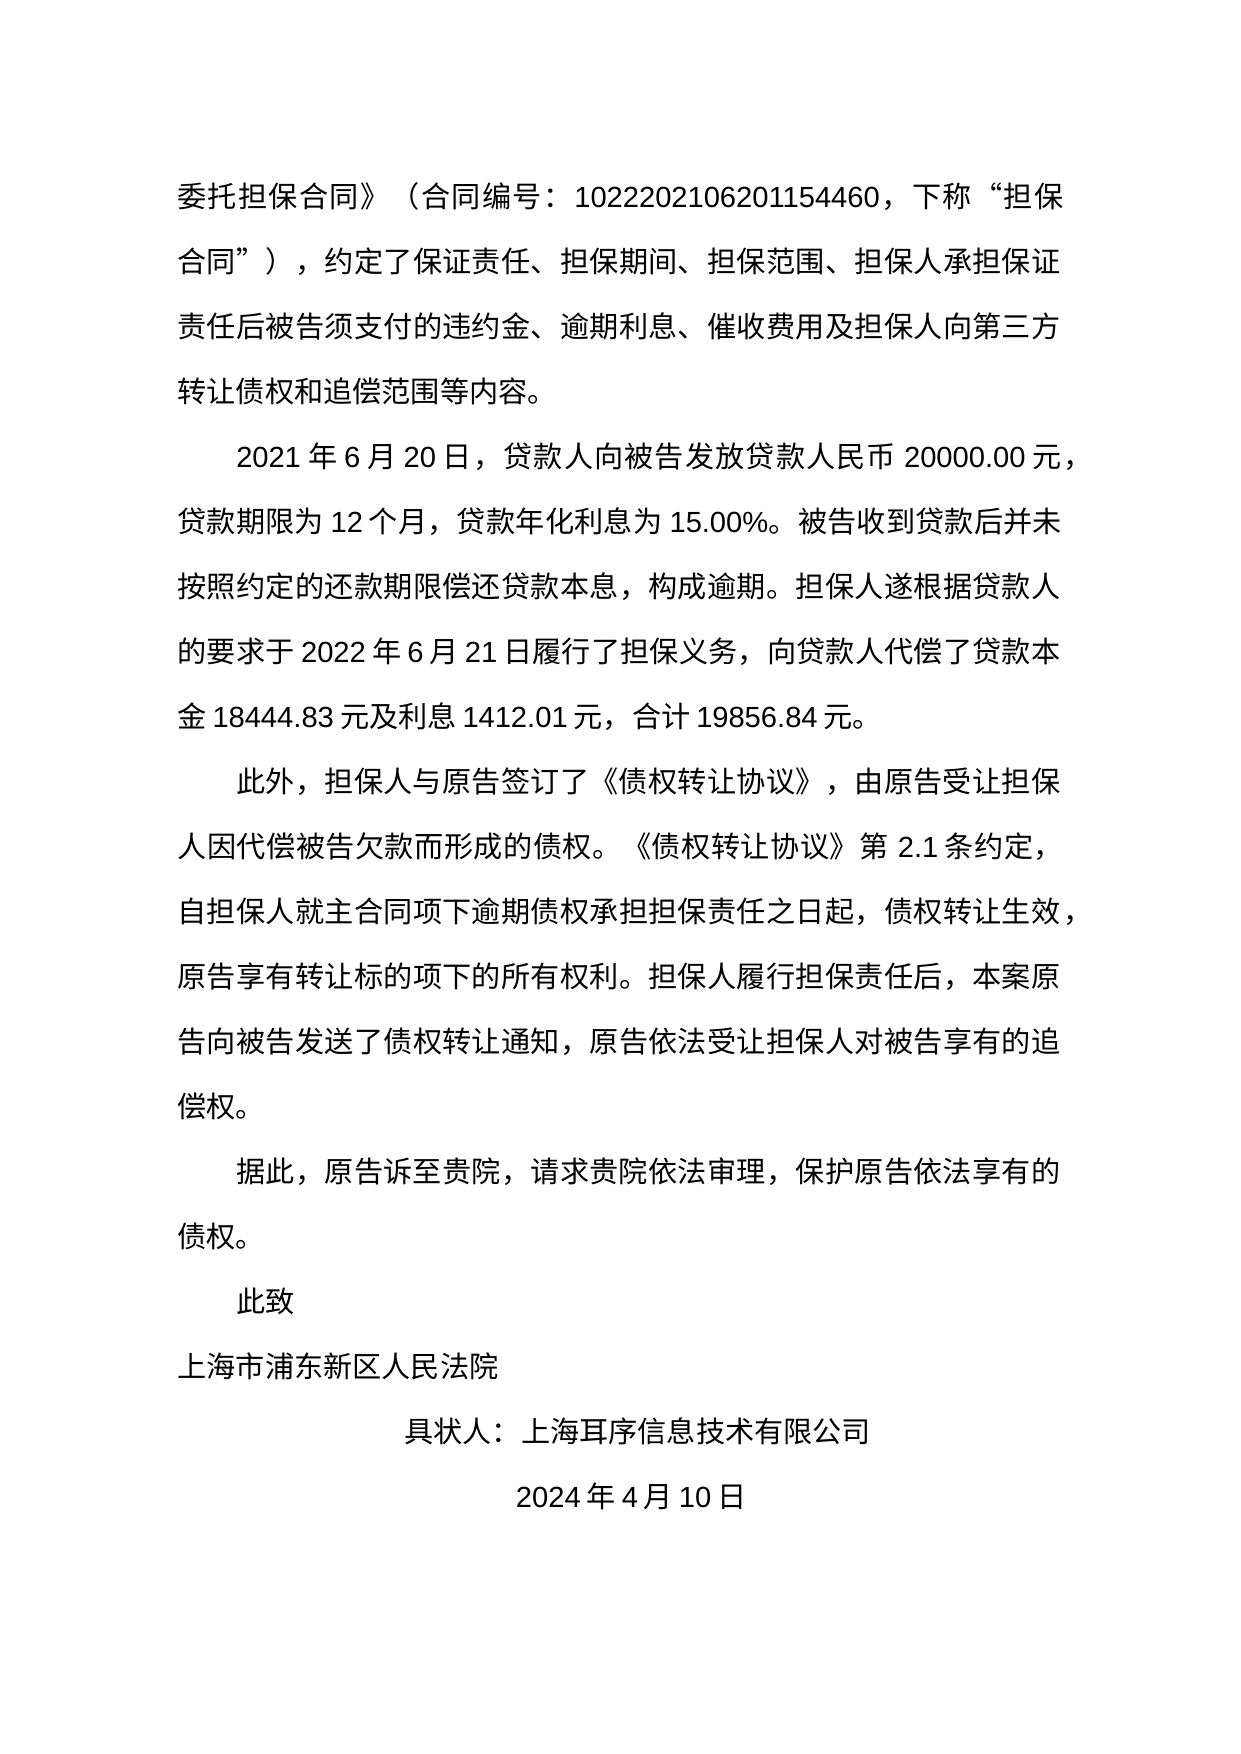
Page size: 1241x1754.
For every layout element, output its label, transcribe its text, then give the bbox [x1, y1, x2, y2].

text 2024年4月10日 [177, 1462, 1063, 1527]
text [177, 162, 1063, 422]
text 此外，担保人与原告签订了《债权转让协议》，由原告受让担保人因代偿被告欠款而形成的债权。《债权转让协议》第2.1条约定，自担保人就主合同项下逾期债权承担担保责任之日起，债权转让生效，原告享有转让标的项下的所有权利。担保人履行担保责任后，本案原告向被告发送了债权转让通知，原告依法受让担保人对被告享有的追偿权。 [177, 747, 1063, 1137]
text 具状人：上海耳序信息技术有限公司 [177, 1397, 1063, 1462]
text 2021年6月20日，贷款人向被告发放贷款人民币20000.00元，贷款期限为12个月，贷款年化利息为15.00%。被告收到贷款后并未按照约定的还款期限偿还贷款本息，构成逾期。担保人遂根据贷款人的要求于2022年6月21日履行了担保义务，向贷款人代偿了贷款本金18444.83元及利息1412.01元，合计19856.84元。 [177, 422, 1063, 747]
text 上海市浦东新区人民法院 [177, 1332, 1063, 1397]
text 据此，原告诉至贵院，请求贵院依法审理，保护原告依法享有的债权。 [177, 1137, 1063, 1267]
text 此致 [177, 1267, 1063, 1332]
